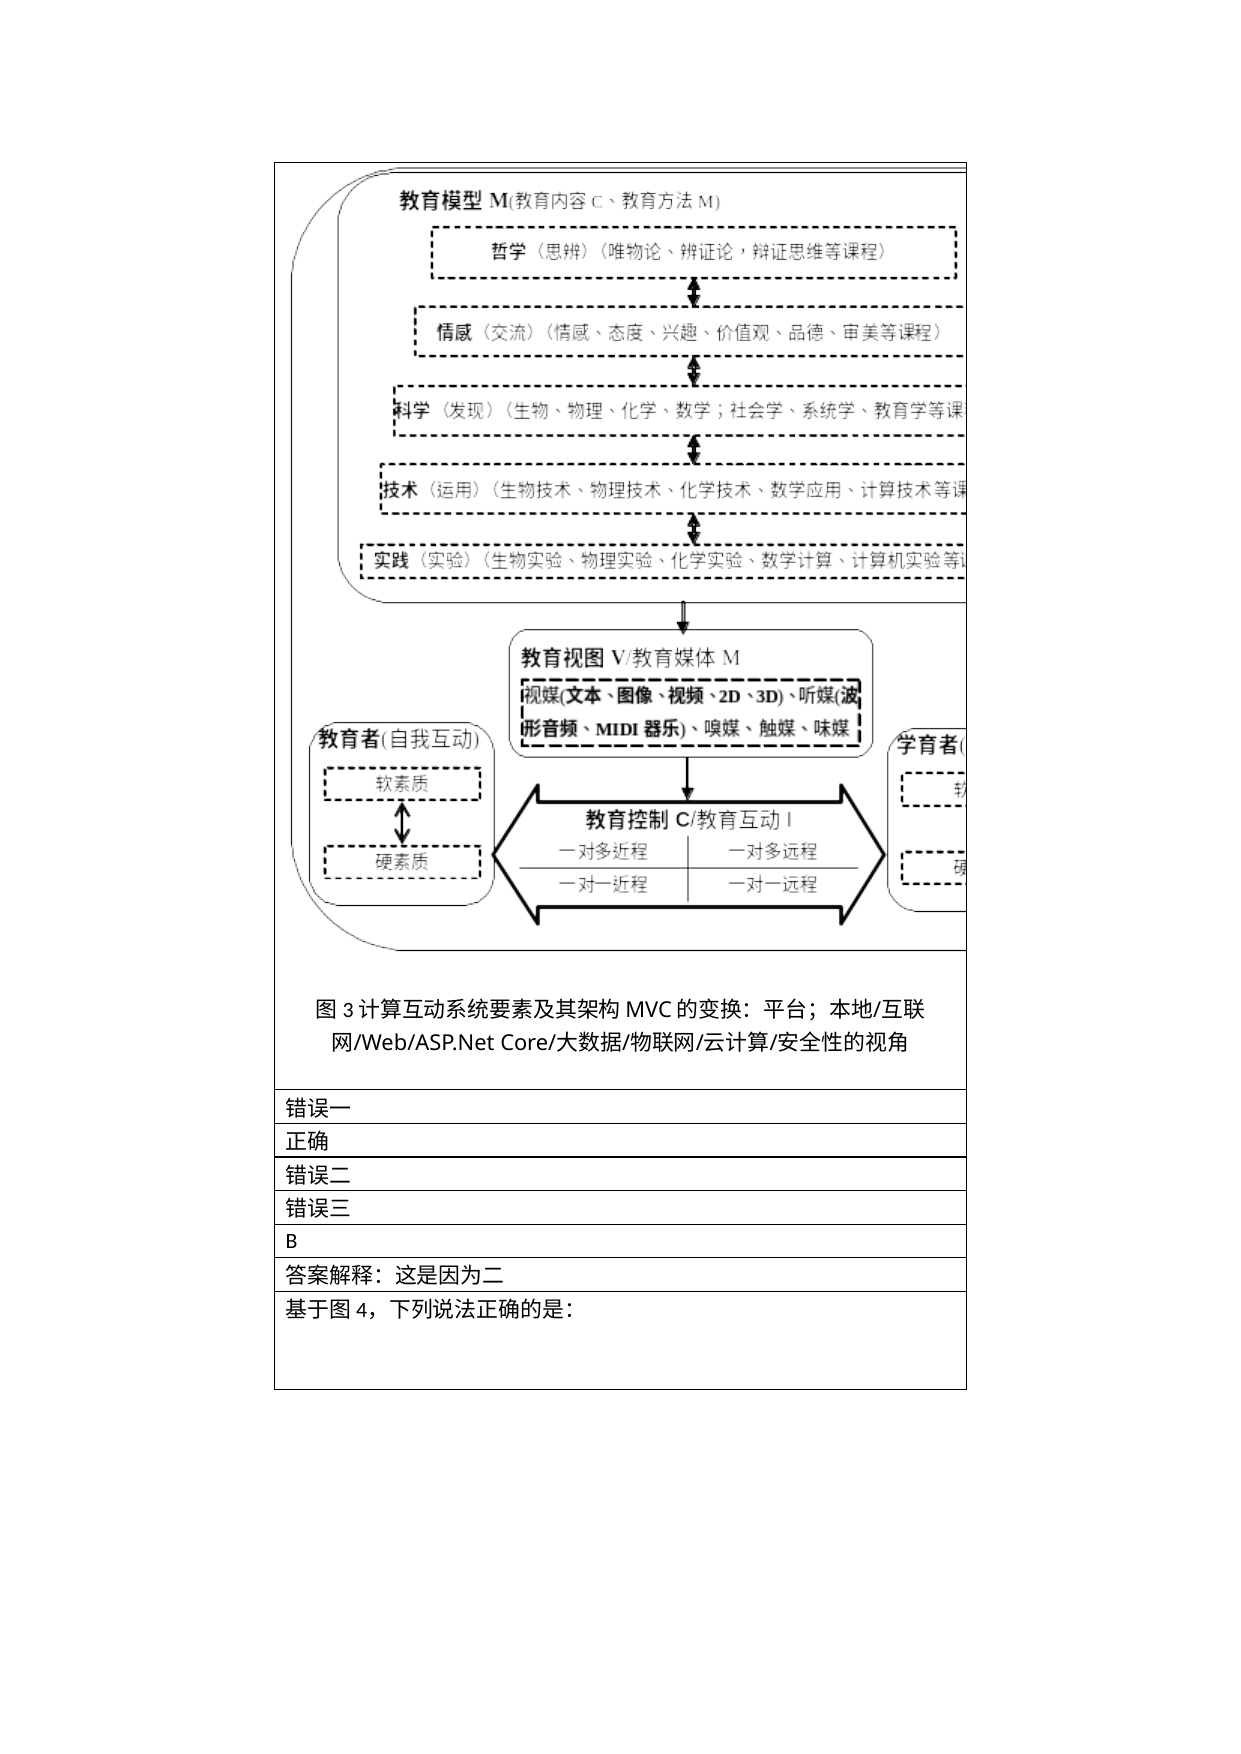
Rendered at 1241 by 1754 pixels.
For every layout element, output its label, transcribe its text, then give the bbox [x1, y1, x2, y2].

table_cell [275, 1292, 966, 1389]
table_cell B [275, 1225, 966, 1257]
table_cell 正确 [275, 1124, 966, 1156]
table_cell 错误二 [275, 1158, 966, 1190]
table_cell 错误一 [275, 1090, 966, 1123]
table_cell 错误三 [275, 1191, 966, 1223]
table_cell 答案解释：这是因为二 [275, 1258, 966, 1291]
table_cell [275, 163, 966, 1089]
